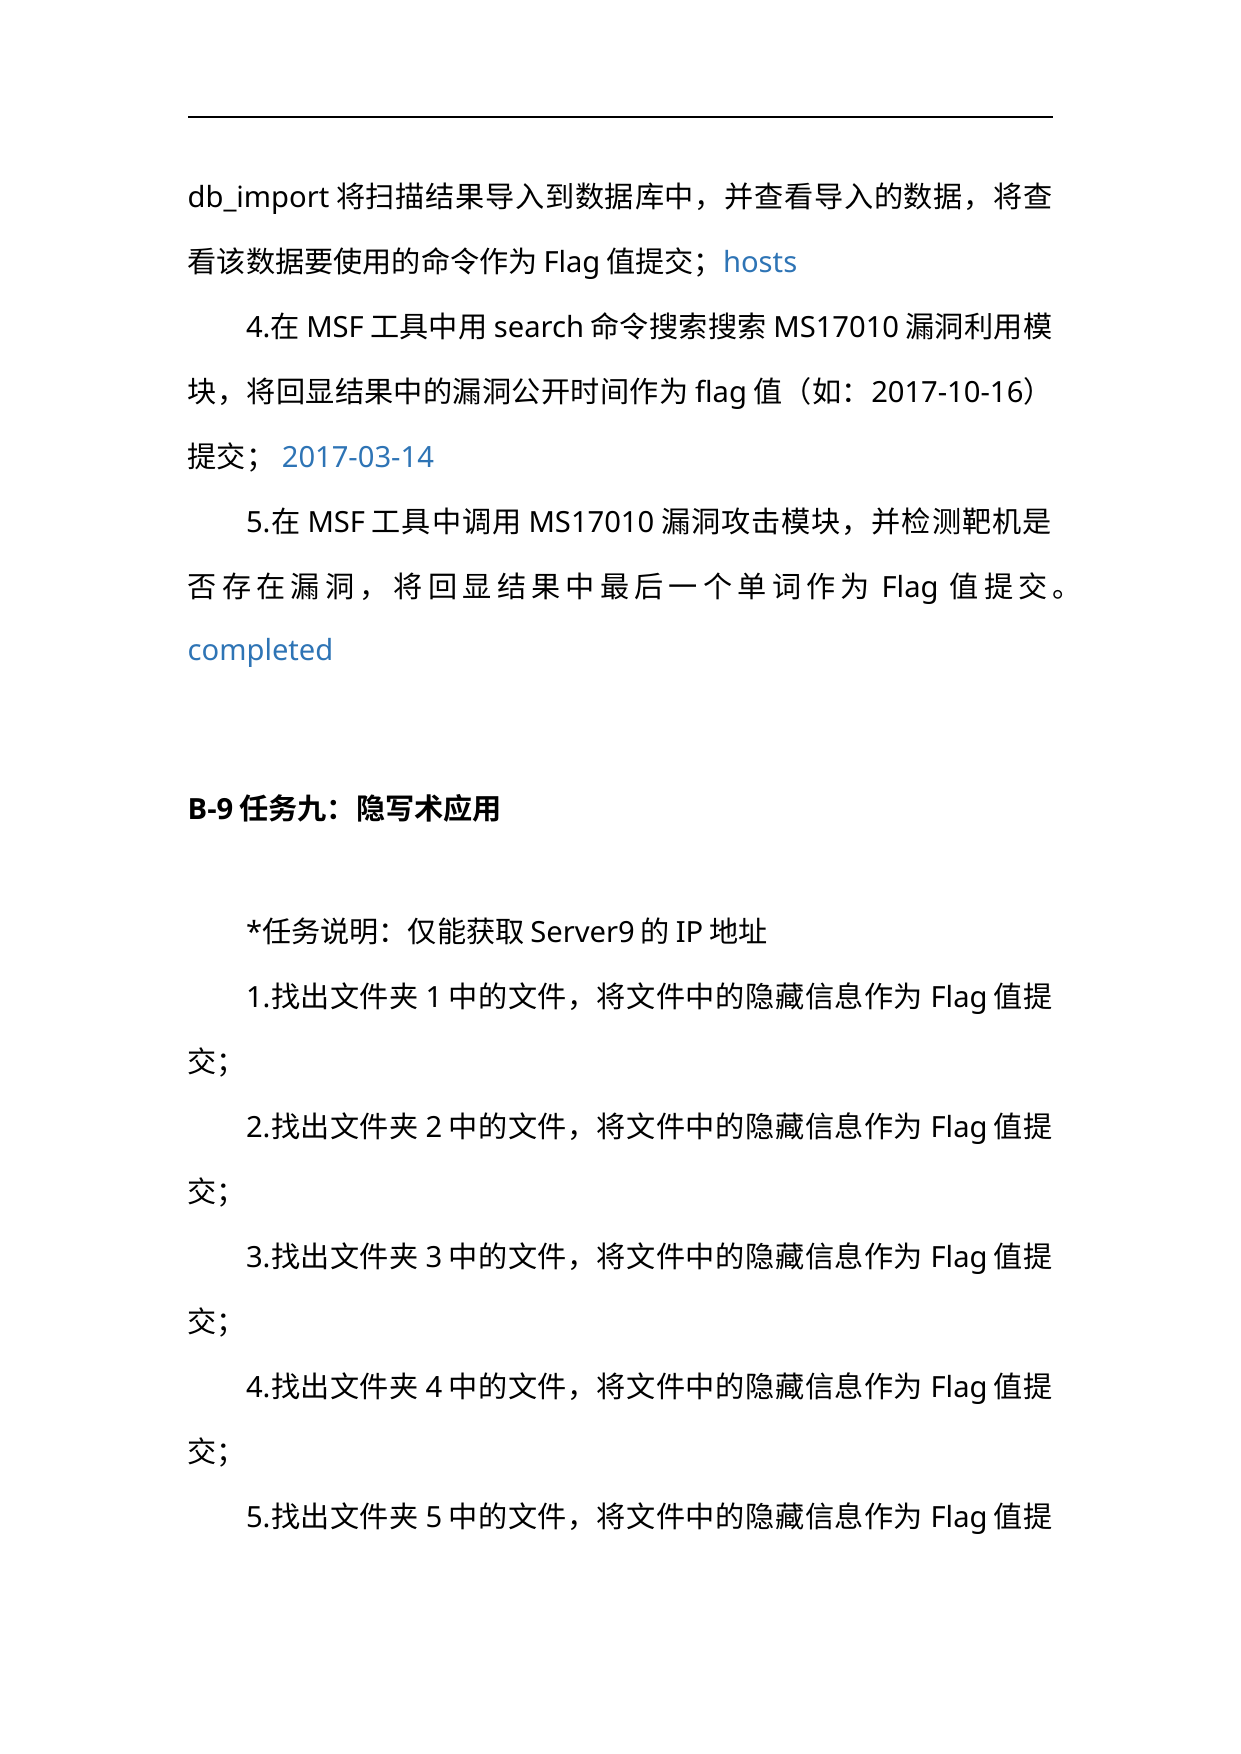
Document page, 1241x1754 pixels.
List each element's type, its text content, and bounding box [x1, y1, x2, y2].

text 4.在MSF工具中用search命令搜索搜索MS17010漏洞利用模块，将回显结果中的漏洞公开时间作为flag值（如：2017-10-16）提交； 2017-03-14 [187, 292, 1053, 487]
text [187, 162, 1053, 292]
subtitle B-9任务九：隐写术应用 [187, 774, 1053, 839]
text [187, 1482, 1053, 1547]
text 3.找出文件夹3中的文件，将文件中的隐藏信息作为Flag值提交； [187, 1222, 1053, 1352]
text 4.找出文件夹4中的文件，将文件中的隐藏信息作为Flag值提交； [187, 1352, 1053, 1482]
text 5.在MSF工具中调用MS17010漏洞攻击模块，并检测靶机是否存在漏洞，将回显结果中最后一个单词作为Flag值提交。completed [187, 487, 1053, 682]
text 2.找出文件夹2中的文件，将文件中的隐藏信息作为Flag值提交； [187, 1092, 1053, 1222]
text 1.找出文件夹1中的文件，将文件中的隐藏信息作为Flag值提交； [187, 962, 1053, 1092]
text *任务说明：仅能获取Server9的IP地址 [187, 897, 1053, 962]
